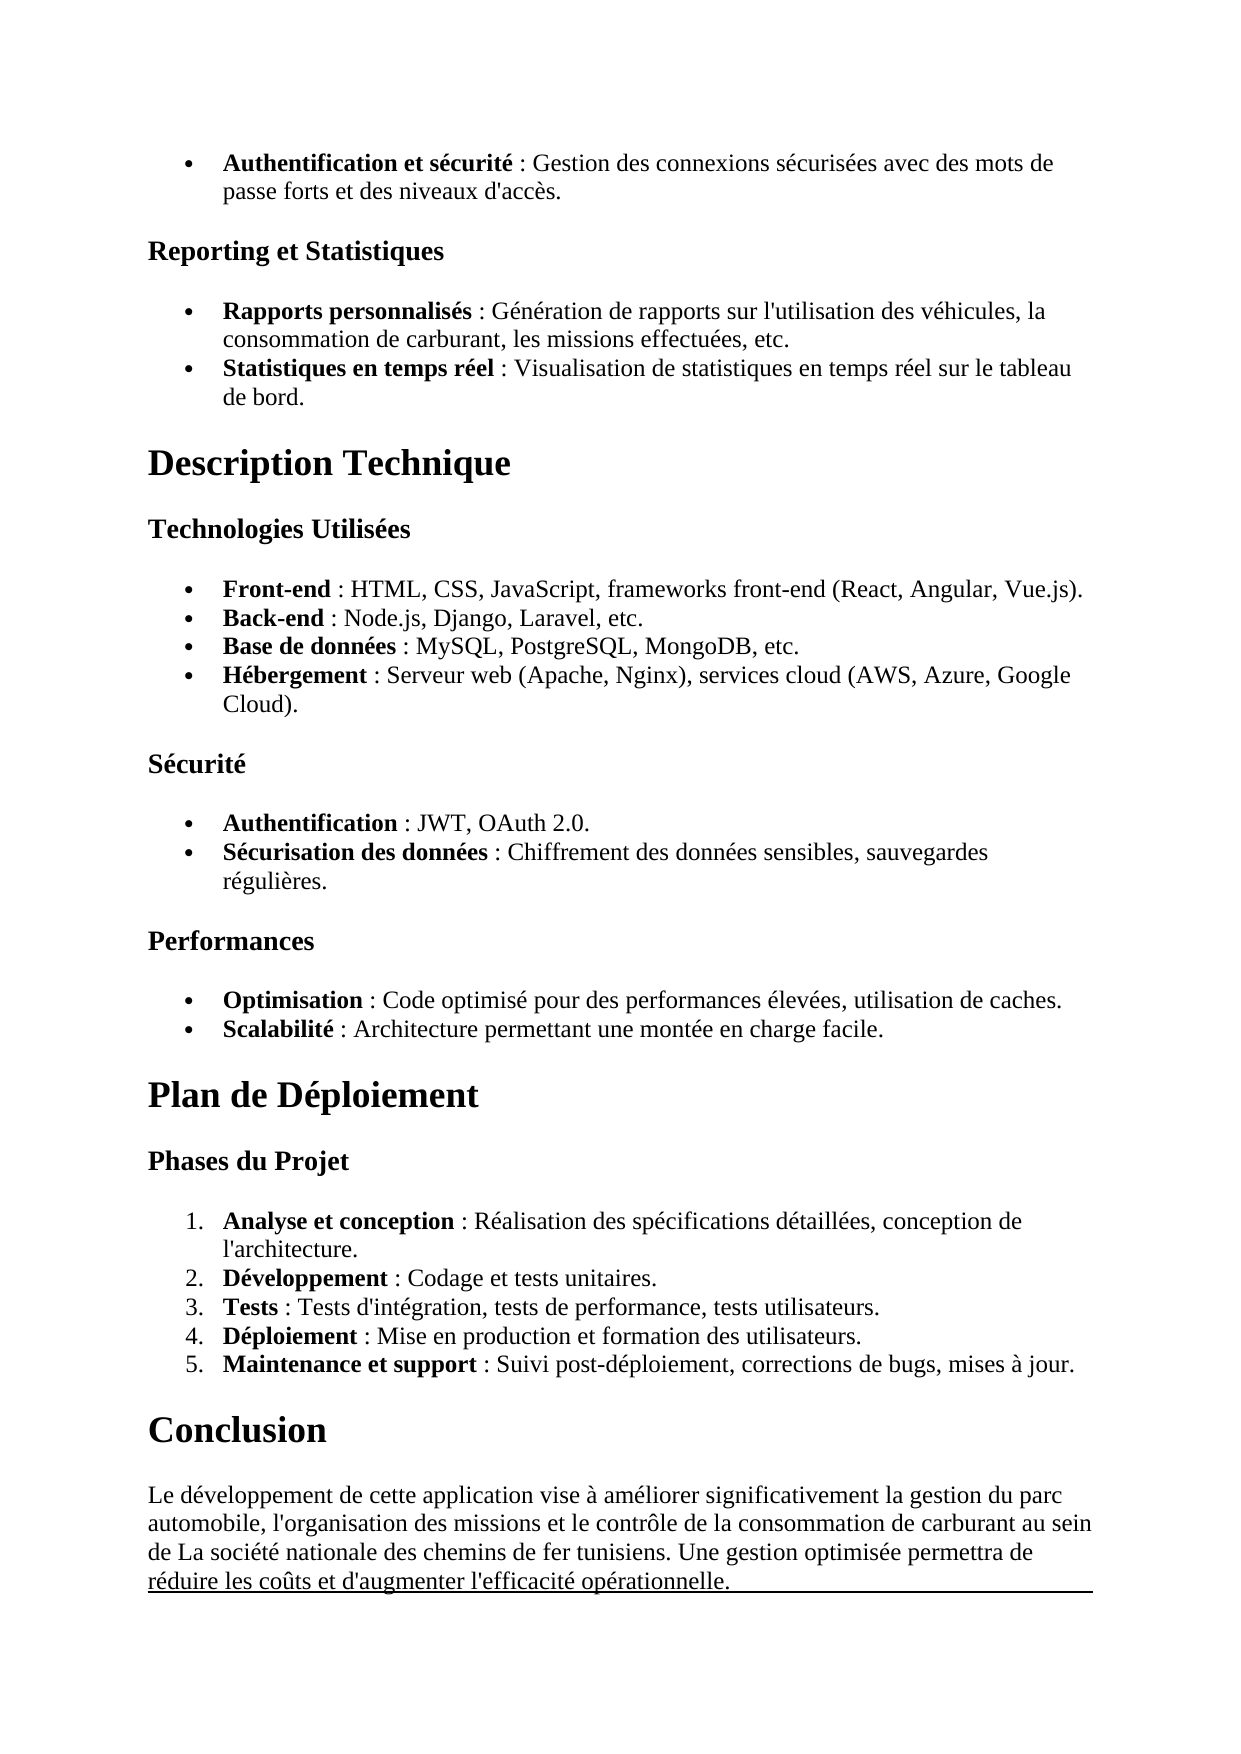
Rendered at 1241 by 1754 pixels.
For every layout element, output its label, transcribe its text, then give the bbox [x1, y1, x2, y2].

list Back-end : Node.js, Django, Laravel, etc. [185, 603, 1093, 631]
list Statistiques en temps réel : Visualisation de statistiques en temps réel sur le tableau de bord. [185, 353, 1093, 411]
list Analyse et conception : Réalisation des spécifications détaillées, conception de l'architecture. [185, 1206, 1093, 1263]
list Rapports personnalisés : Génération de rapports sur l'utilisation des véhicules, la consommation de carburant, les missions effectuées, etc. [185, 296, 1093, 353]
list Déploiement : Mise en production et formation des utilisateurs. [185, 1321, 1093, 1349]
list Authentification : JWT, OAuth 2.0. [185, 808, 1093, 837]
list Hébergement : Serveur web (Apache, Nginx), services cloud (AWS, Azure, Google Cloud). [185, 660, 1093, 718]
list Optimisation : Code optimisé pour des performances élevées, utilisation de caches. [185, 985, 1093, 1014]
list Base de données : MySQL, PostgreSQL, MongoDB, etc. [185, 631, 1093, 660]
list Développement : Codage et tests unitaires. [185, 1263, 1093, 1292]
text Performances [148, 924, 1093, 956]
list Authentification et sécurité : Gestion des connexions sécurisées avec des mots de passe forts et des niveaux d'accès. [185, 148, 1093, 205]
text Phases du Projet [148, 1144, 1093, 1177]
text Technologies Utilisées [148, 512, 1093, 545]
list Sécurisation des données : Chiffrement des données sensibles, sauvegardes régulières. [185, 837, 1093, 894]
text Sécurité [148, 747, 1093, 779]
text Plan de Déploiement [148, 1072, 1093, 1115]
text Le développement de cette application vise à améliorer significativement la gestion du parc automobile, l'organisation des missions et le contrôle de la consommation de carburant au sein de La société nationale des chemins de fer tunisiens. Une gestion optimisée permettra de réduire les coûts et d'augmenter l'efficacité opérationnelle.Haut du formulaire [148, 1480, 1093, 1591]
text Description Technique [148, 440, 1093, 483]
list Tests : Tests d'intégration, tests de performance, tests utilisateurs. [185, 1292, 1093, 1321]
text Conclusion [148, 1407, 1093, 1451]
list Front-end : HTML, CSS, JavaScript, frameworks front-end (React, Angular, Vue.js). [185, 574, 1093, 603]
list Scalabilité : Architecture permettant une montée en charge facile. [185, 1014, 1093, 1043]
list Maintenance et support : Suivi post-déploiement, corrections de bugs, mises à jour. [185, 1349, 1093, 1378]
text Reporting et Statistiques [148, 234, 1093, 267]
